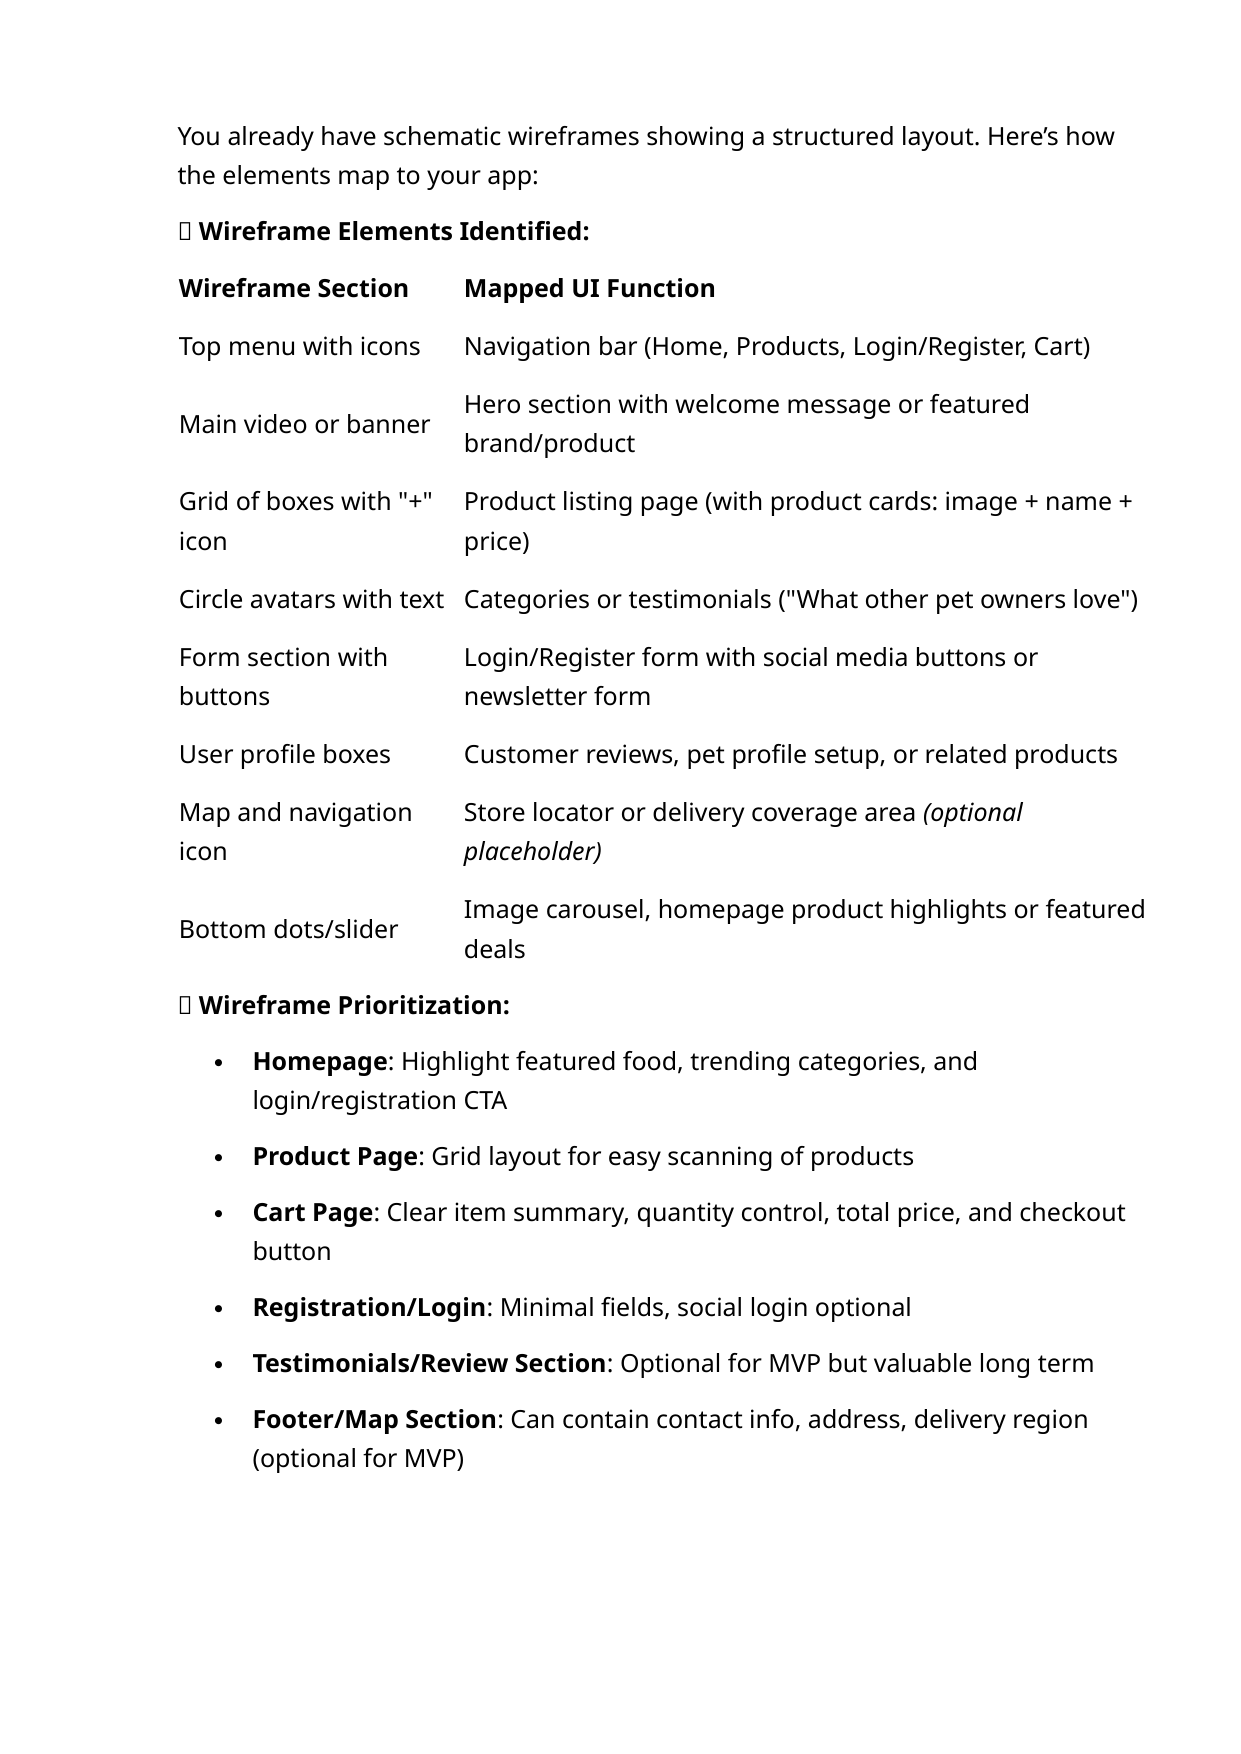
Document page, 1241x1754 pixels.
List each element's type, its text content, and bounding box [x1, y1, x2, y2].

table_header Wireframe Section [177, 269, 462, 327]
table_cell Main video or banner [177, 385, 462, 482]
table_cell Circle avatars with text [177, 580, 462, 638]
table_cell Form section with buttons [177, 638, 462, 735]
text ✅ Wireframe Prioritization: [177, 988, 1152, 1022]
table_cell Bottom dots/slider [177, 891, 462, 988]
list Footer/Map Section: Can contain contact info, address, delivery region (optional for MVP) [215, 1401, 1152, 1474]
table_cell User profile boxes [177, 735, 462, 793]
table_cell Product listing page (with product cards: image + name + price) [462, 483, 1152, 580]
table_cell Map and navigation icon [177, 793, 462, 891]
table_cell Hero section with welcome message or featured brand/product [462, 385, 1152, 482]
table_cell Categories or testimonials ("What other pet owners love") [462, 580, 1152, 638]
table_cell Image carousel, homepage product highlights or featured deals [462, 891, 1152, 988]
table_cell Customer reviews, pet profile setup, or related products [462, 735, 1152, 793]
list Cart Page: Clear item summary, quantity control, total price, and checkout button [215, 1194, 1152, 1268]
text You already have schematic wireframes showing a structured layout. Here’s how the elements map to your app: [177, 118, 1152, 191]
table_cell Grid of boxes with "+" icon [177, 483, 462, 580]
table_cell Login/Register form with social media buttons or newsletter form [462, 638, 1152, 735]
list Product Page: Grid layout for easy scanning of products [215, 1139, 1152, 1173]
table_cell Store locator or delivery coverage area (optional placeholder) [462, 793, 1152, 891]
list Testimonials/Review Section: Optional for MVP but valuable long term [215, 1345, 1152, 1379]
table_header Mapped UI Function [462, 269, 1152, 327]
table_cell Navigation bar (Home, Products, Login/Register, Cart) [462, 327, 1152, 385]
list Homepage: Highlight featured food, trending categories, and login/registration CTA [215, 1044, 1152, 1117]
text 🔲 Wireframe Elements Identified: [177, 213, 1152, 247]
table_cell Top menu with icons [177, 327, 462, 385]
list Registration/Login: Minimal fields, social login optional [215, 1289, 1152, 1324]
